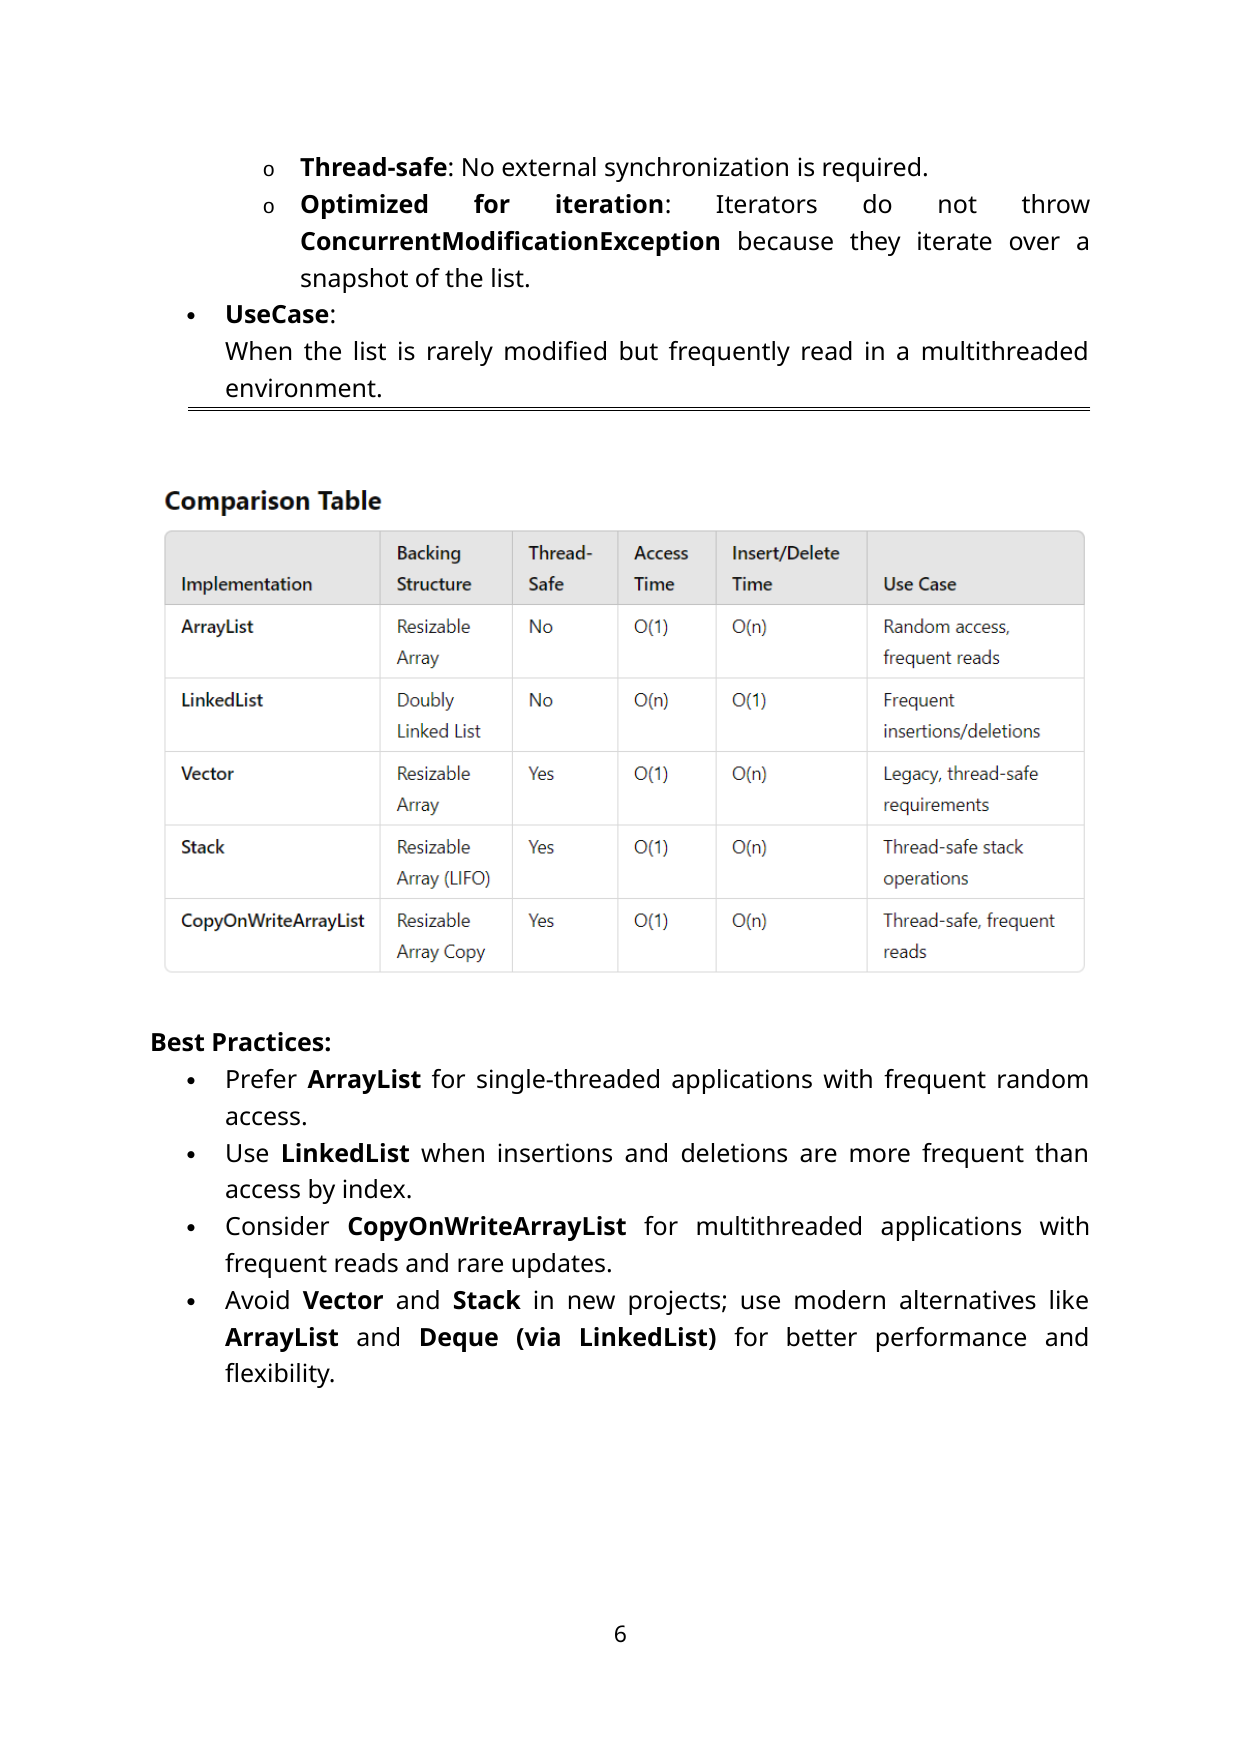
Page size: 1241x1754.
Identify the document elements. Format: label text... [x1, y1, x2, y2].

list UseCase: When the list is rarely modified but frequently read in a multithreaded environment. [187, 297, 1090, 411]
list Avoid Vector and Stack in new projects; use modern alternatives like ArrayList and Deque (via LinkedList) for better performance and flexibility. [187, 1282, 1090, 1390]
text Best Practices: [150, 1025, 1090, 1059]
picture [150, 487, 1091, 986]
list Thread-safe: No external synchronization is required. [262, 150, 1090, 184]
list Consider CopyOnWriteArrayList for multithreaded applications with frequent reads and rare updates. [187, 1209, 1090, 1280]
list Use LinkedList when insertions and deletions are more frequent than access by index. [187, 1135, 1090, 1206]
list Prefer ArrayList for single-threaded applications with frequent random access. [187, 1062, 1090, 1133]
list Optimized for iteration: Iterators do not throw ConcurrentModificationException because they iterate over a snapshot of the list. [262, 187, 1090, 294]
